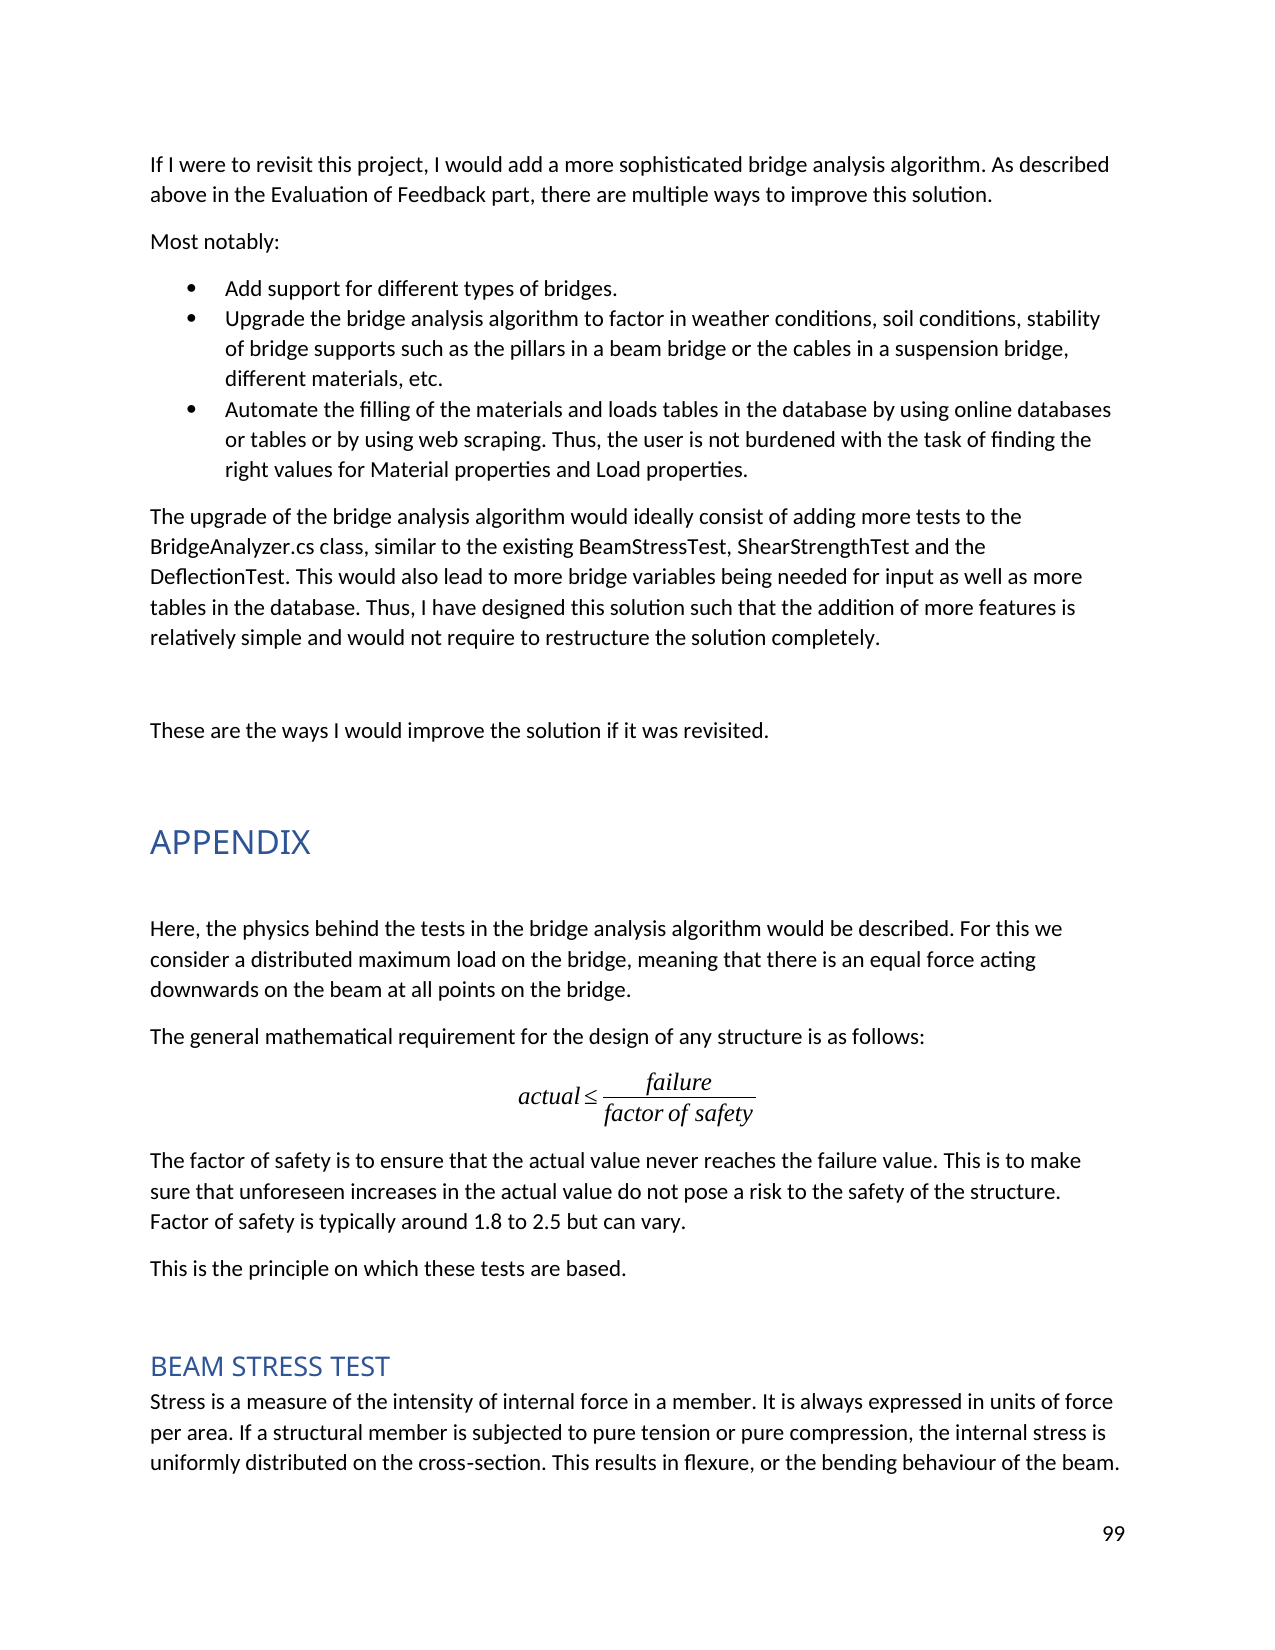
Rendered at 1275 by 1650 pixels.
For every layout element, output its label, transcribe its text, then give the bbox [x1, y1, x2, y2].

list Automate the filling of the materials and loads tables in the database by using online databases or tables or by using web scraping. Thus, the user is not burdened with the task of finding the right values for Material properties and Load properties. [187, 395, 1125, 483]
text The upgrade of the bridge analysis algorithm would ideally consist of adding more tests to the BridgeAnalyzer.cs class, similar to the existing BeamStressTest, ShearStrengthTest and the DeflectionTest. This would also lead to more bridge variables being needed for input as well as more tables in the database. Thus, I have designed this solution such that the addition of more features is relatively simple and would not require to restructure the solution completely. [150, 502, 1125, 651]
text The factor of safety is to ensure that the actual value never reaches the failure value. This is to make sure that unforeseen increases in the actual value do not pose a risk to the safety of the structure. Factor of safety is typically around 1.8 to 2.5 but can vary. [150, 1147, 1125, 1235]
text If I were to revisit this project, I would add a more sophisticated bridge analysis algorithm. As described above in the Evaluation of Feedback part, there are multiple ways to improve this solution. [150, 150, 1125, 208]
text These are the ways I would improve the solution if it was revisited. [150, 717, 1125, 745]
text This is the principle on which these tests are based. [150, 1254, 1125, 1282]
text Stress is a measure of the intensity of internal force in a member. It is always expressed in units of force per area. If a structural member is subjected to pure tension or pure compression, the internal stress is uniformly distributed on the cross‑section. This results in flexure, or the bending behaviour of the beam. [150, 1387, 1125, 1476]
text The general mathematical requirement for the design of any structure is as follows: [150, 1022, 1125, 1050]
subtitle BEAM STRESS TEST [150, 1348, 1125, 1384]
text Here, the physics behind the tests in the bridge analysis algorithm would be described. For this we consider a distributed maximum load on the bridge, meaning that there is an equal force acting downwards on the beam at all points on the bridge. [150, 914, 1125, 1003]
subtitle APPENDIX [150, 819, 1125, 864]
list Add support for different types of bridges. [187, 274, 1125, 302]
text Most notably: [150, 227, 1125, 255]
list Upgrade the bridge analysis algorithm to factor in weather conditions, soil conditions, stability of bridge supports such as the pillars in a beam bridge or the cables in a suspension bridge, different materials, etc. [187, 304, 1125, 393]
